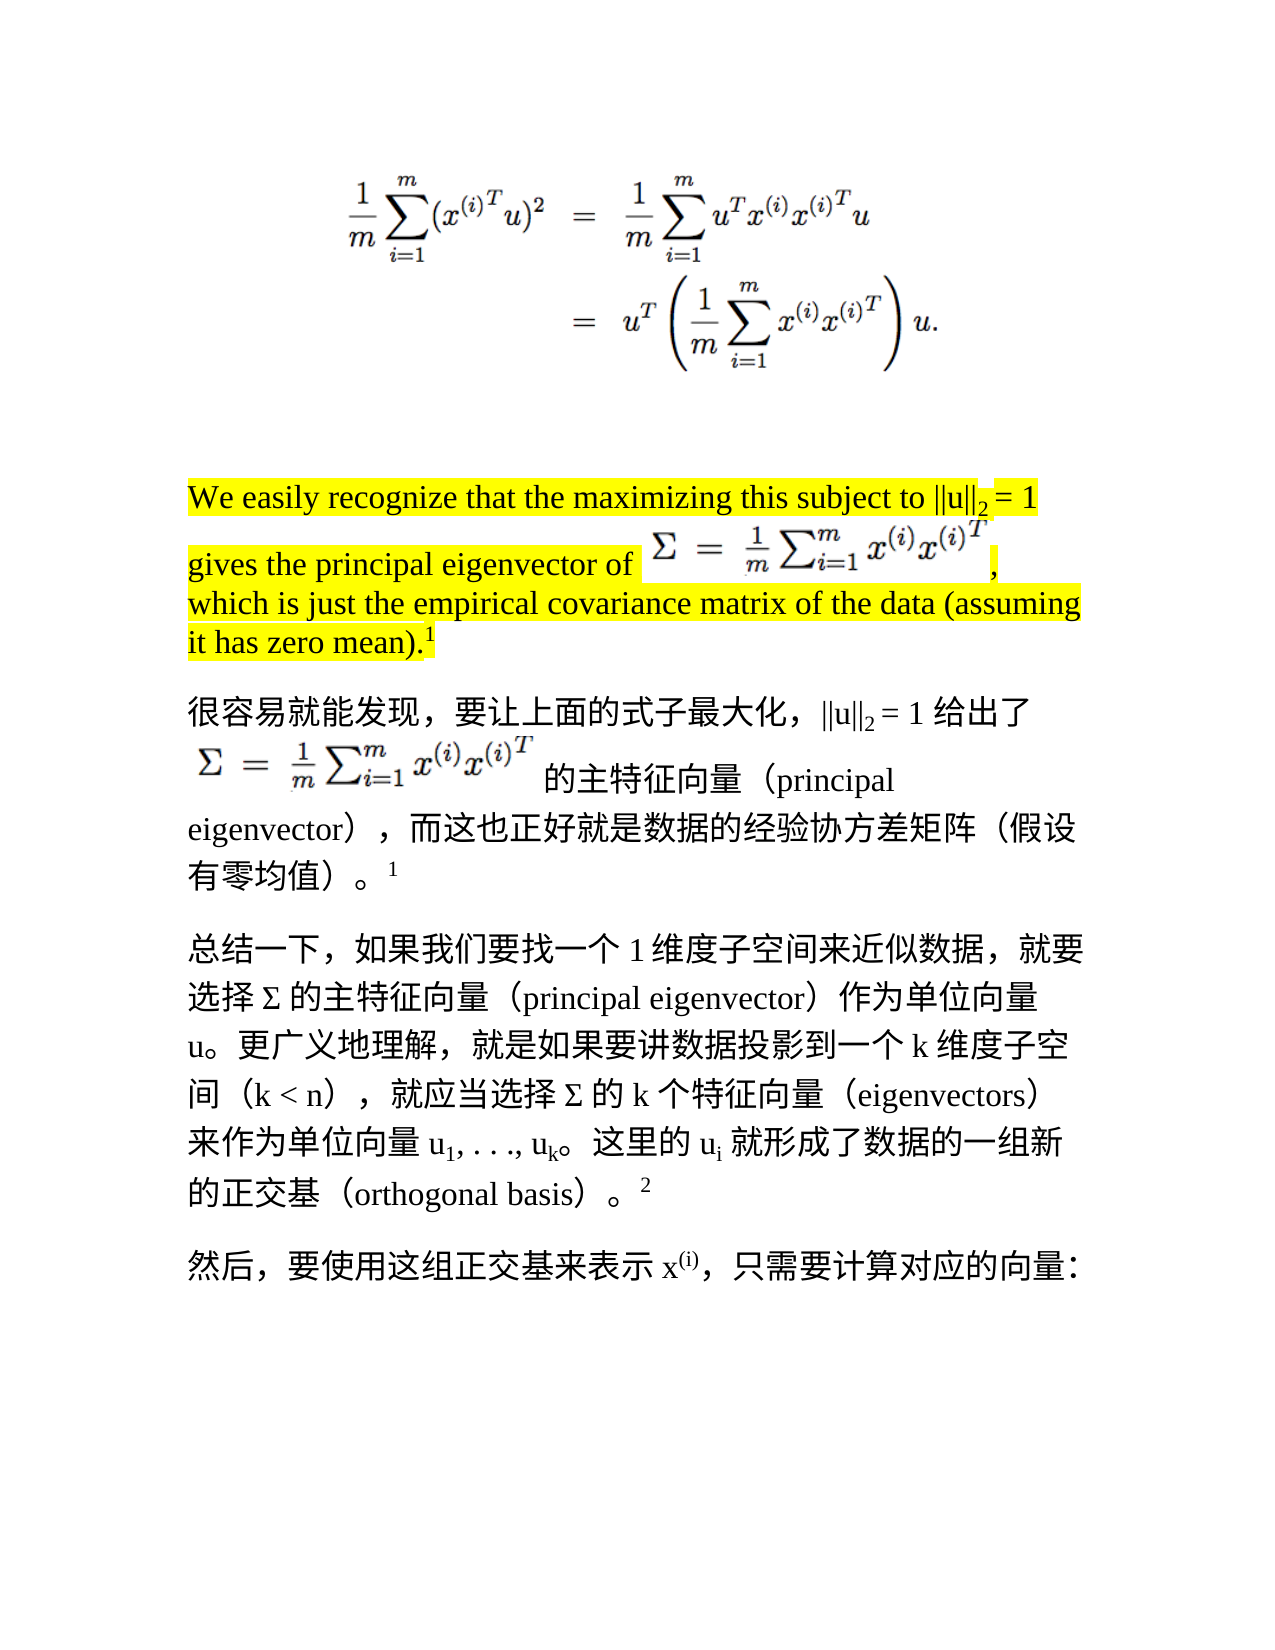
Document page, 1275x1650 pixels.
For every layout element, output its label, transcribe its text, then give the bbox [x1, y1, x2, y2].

picture [641, 520, 990, 576]
text 很容易就能发现，要让上面的式子最大化，||u||2 = 1 给出了 的主特征向量（principal eigenvector），而这也正好就是数据的经验协方差矩阵（假设有零均值）。1 [187, 686, 1087, 898]
text 然后，要使用这组正交基来表示 x(i)，只需要计算对应的向量： [187, 1239, 1087, 1288]
text We easily recognize that the maximizing this subject to ||u||2 = 1 gives the principal eigenvector of , which is just the empirical covariance matrix of the data (assuming it has zero mean).1 [187, 477, 1087, 661]
picture [331, 150, 944, 382]
picture [187, 736, 536, 792]
text 总结一下，如果我们要找一个 1维度子空间来近似数据，就要选择 Σ 的主特征向量（principal eigenvector）作为单位向量 u。更广义地理解，就是如果要讲数据投影到一个 k 维度子空间（k < n），就应当选择 Σ 的 k 个特征向量（eigenvectors） 来作为单位向量 u1, . . ., uk。这里的 ui 就形成了数据的一组新的正交基（orthogonal basis）。2 [187, 923, 1087, 1214]
